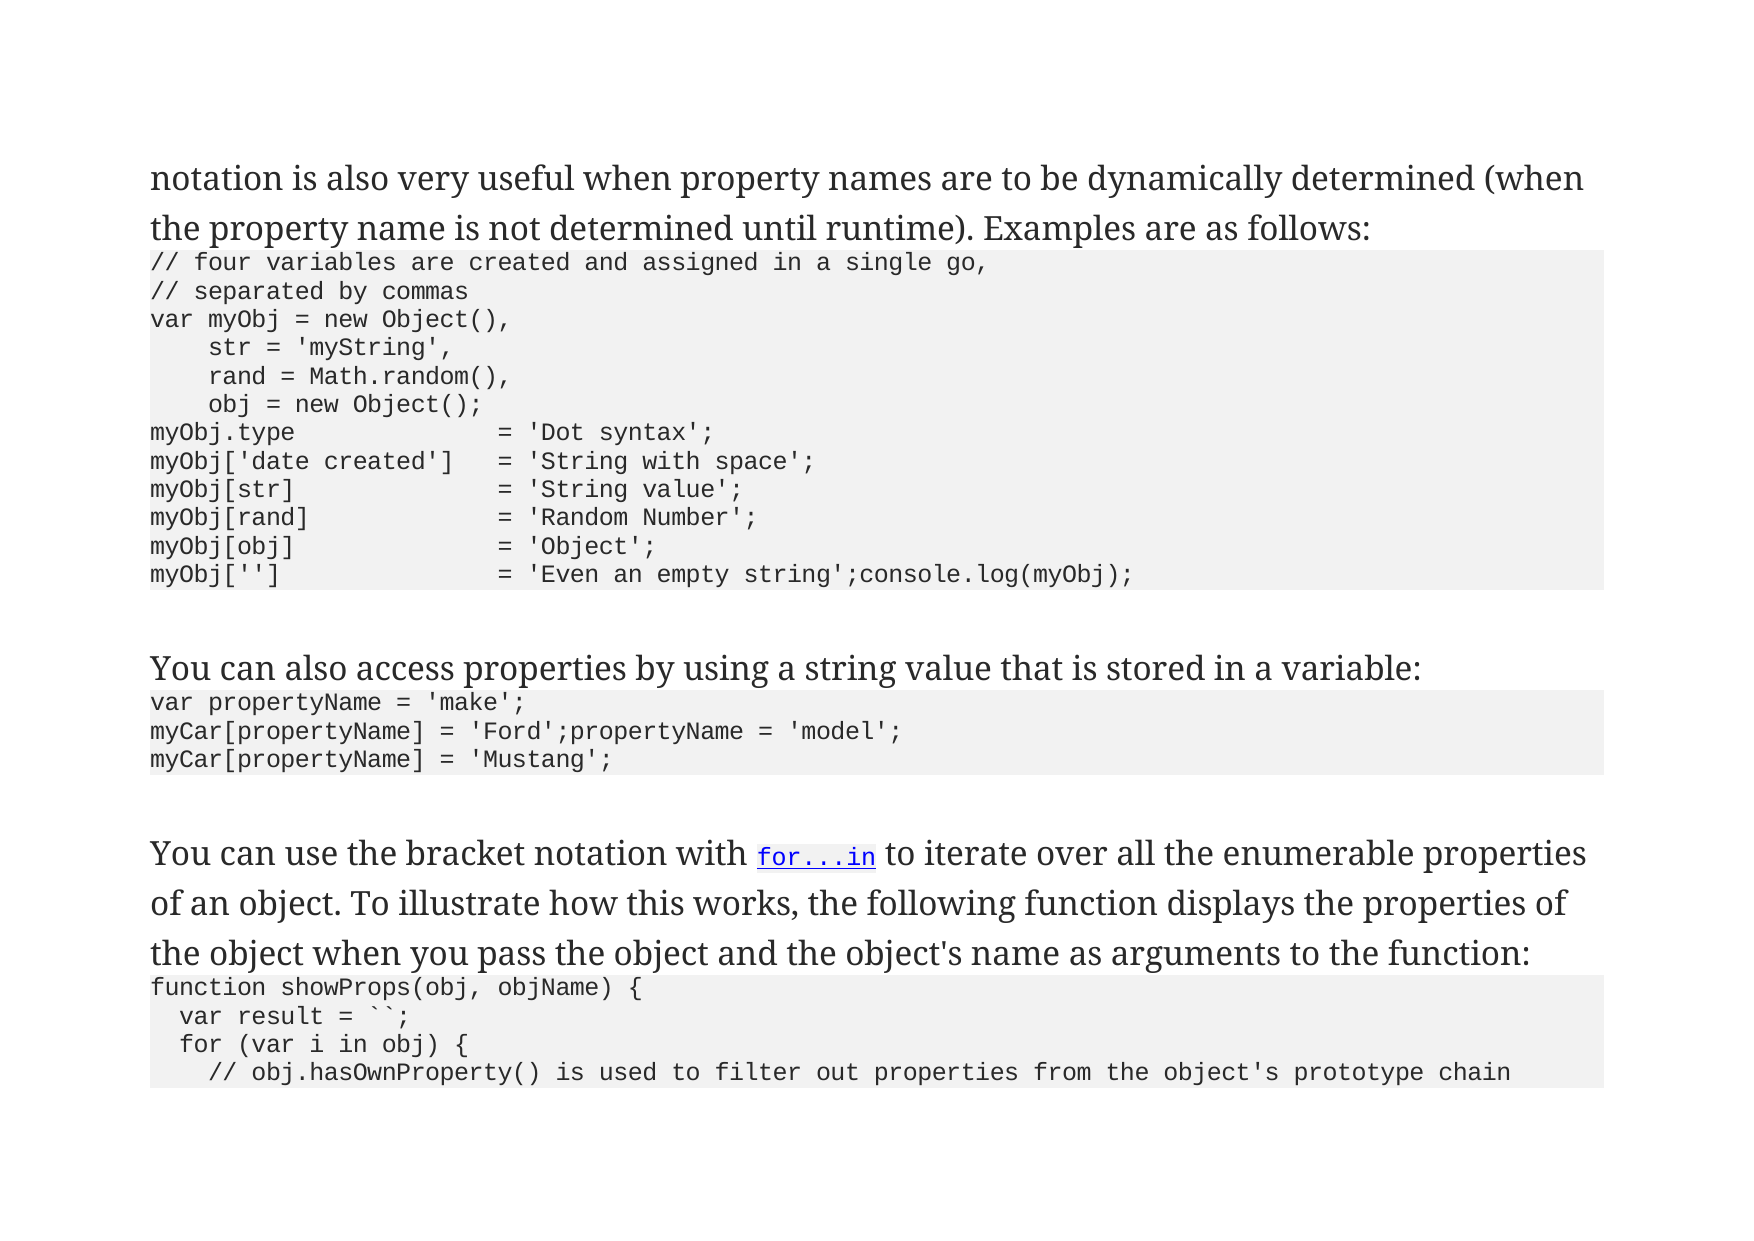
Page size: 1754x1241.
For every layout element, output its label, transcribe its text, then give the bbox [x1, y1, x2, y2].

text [150, 150, 1604, 250]
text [150, 975, 1604, 1088]
text You can use the bracket notation with for...in to iterate over all the enumerable properties of an object. To illustrate how this works, the following function displays the properties of the object when you pass the object and the object's name as arguments to the function: [150, 825, 1604, 975]
text // four variables are created and assigned in a single go, // separated by commas var myObj = new Object(), str = 'myString', rand = Math.random(), obj = new Object(); myObj.type = 'Dot syntax'; myObj['date created'] = 'String with space'; myObj[str] = 'String value'; myObj[rand] = 'Random Number'; myObj[obj] = 'Object'; myObj[''] = 'Even an empty string';console.log(myObj); [150, 250, 1604, 590]
text You can also access properties by using a string value that is stored in a variable: [150, 640, 1604, 690]
text var propertyName = 'make'; myCar[propertyName] = 'Ford';propertyName = 'model'; myCar[propertyName] = 'Mustang'; [150, 690, 1604, 775]
